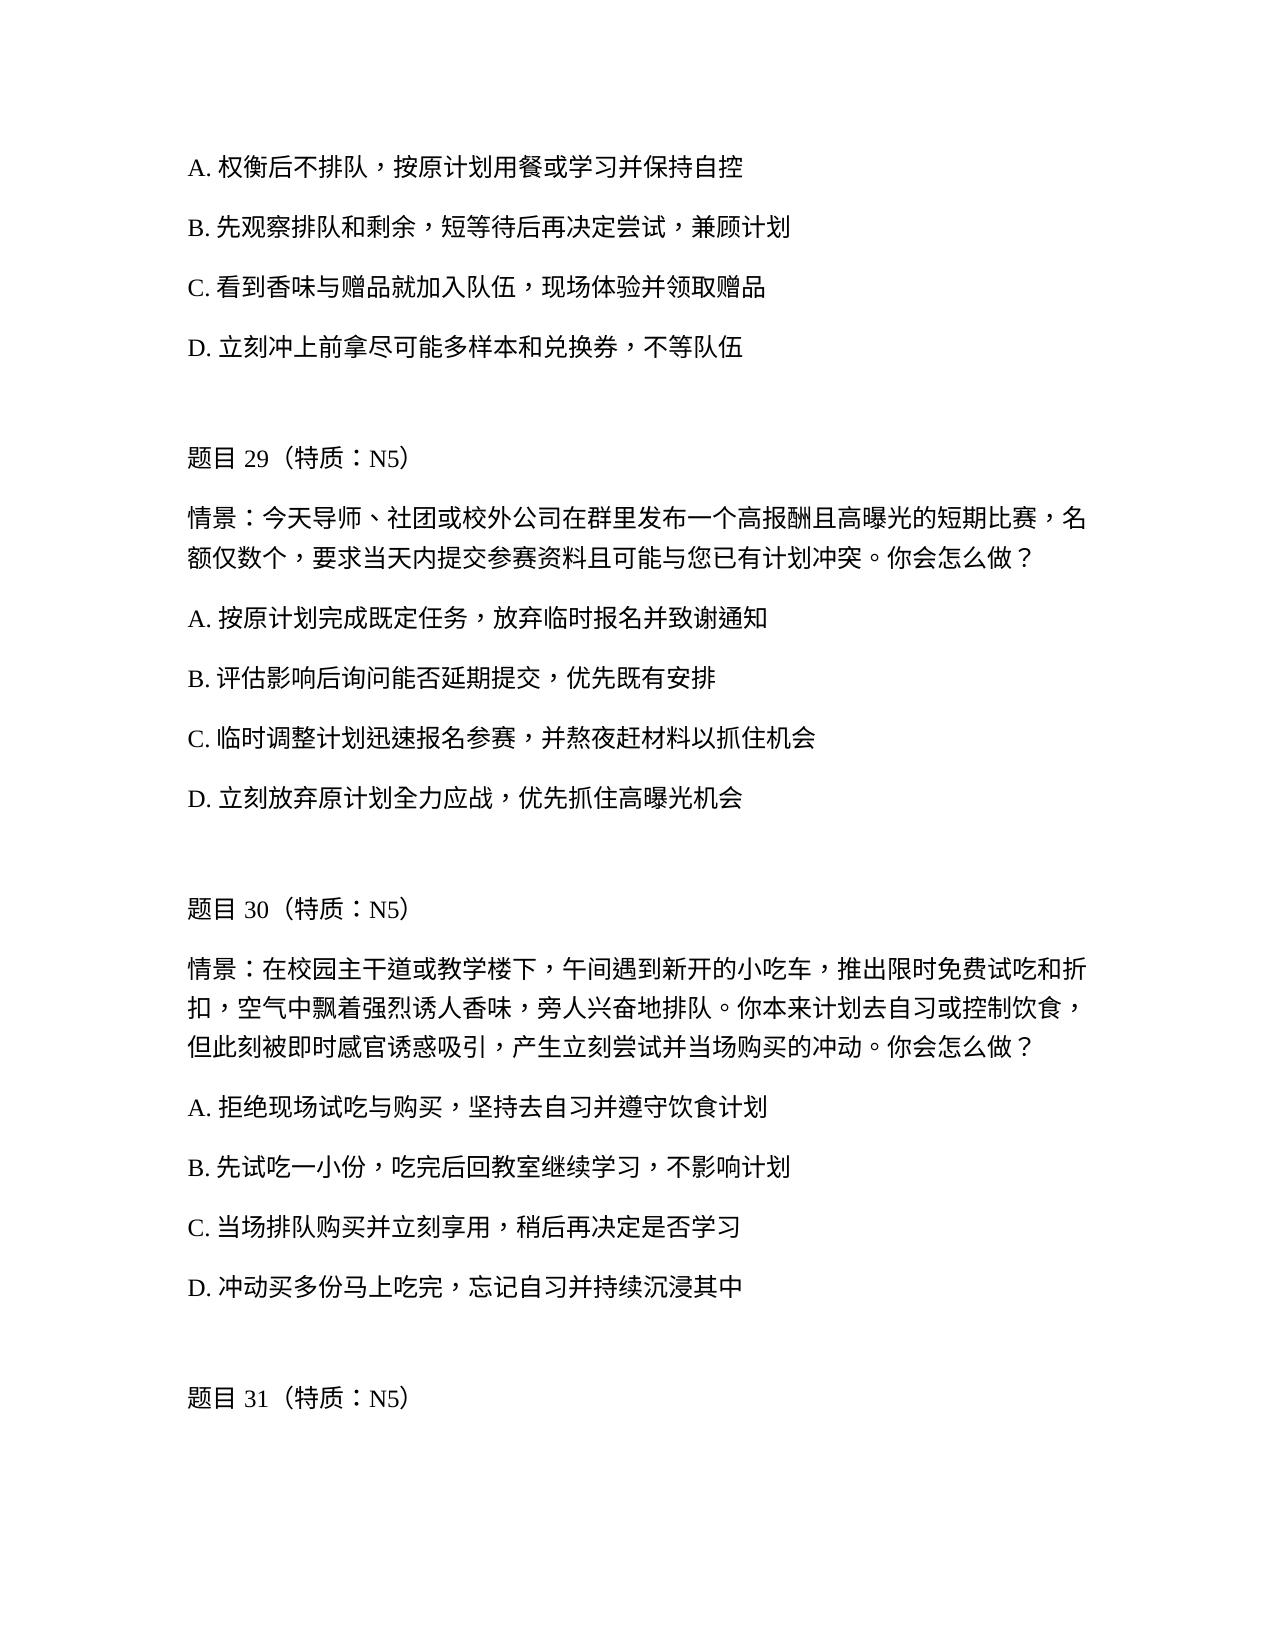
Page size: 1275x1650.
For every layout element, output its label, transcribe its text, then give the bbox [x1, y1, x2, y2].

text C. 看到香味与赠品就加入队伍，现场体验并领取赠品 [187, 270, 1087, 304]
text D. 冲动买多份马上吃完，忘记自习并持续沉浸其中 [187, 1269, 1087, 1304]
text B. 先试吃一小份，吃完后回教室继续学习，不影响计划 [187, 1149, 1087, 1184]
text B. 先观察排队和剩余，短等待后再决定尝试，兼顾计划 [187, 210, 1087, 244]
text 情景：在校园主干道或教学楼下，午间遇到新开的小吃车，推出限时免费试吃和折扣，空气中飘着强烈诱人香味，旁人兴奋地排队。你本来计划去自习或控制饮食，但此刻被即时感官诱惑吸引，产生立刻尝试并当场购买的冲动。你会怎么做？ [187, 951, 1087, 1064]
text 题目 31（特质：N5） [187, 1381, 1087, 1415]
text C. 临时调整计划迅速报名参赛，并熬夜赶材料以抓住机会 [187, 720, 1087, 754]
text A. 权衡后不排队，按原计划用餐或学习并保持自控 [187, 150, 1087, 184]
text C. 当场排队购买并立刻享用，稍后再决定是否学习 [187, 1209, 1087, 1244]
text B. 评估影响后询问能否延期提交，优先既有安排 [187, 660, 1087, 694]
text 题目 30（特质：N5） [187, 891, 1087, 925]
text D. 立刻放弃原计划全力应战，优先抓住高曝光机会 [187, 780, 1087, 814]
text A. 拒绝现场试吃与购买，坚持去自习并遵守饮食计划 [187, 1089, 1087, 1124]
text D. 立刻冲上前拿尽可能多样本和兑换券，不等队伍 [187, 330, 1087, 364]
text A. 按原计划完成既定任务，放弃临时报名并致谢通知 [187, 600, 1087, 634]
text 题目 29（特质：N5） [187, 441, 1087, 475]
text 情景：今天导师、社团或校外公司在群里发布一个高报酬且高曝光的短期比赛，名额仅数个，要求当天内提交参赛资料且可能与您已有计划冲突。你会怎么做？ [187, 501, 1087, 574]
